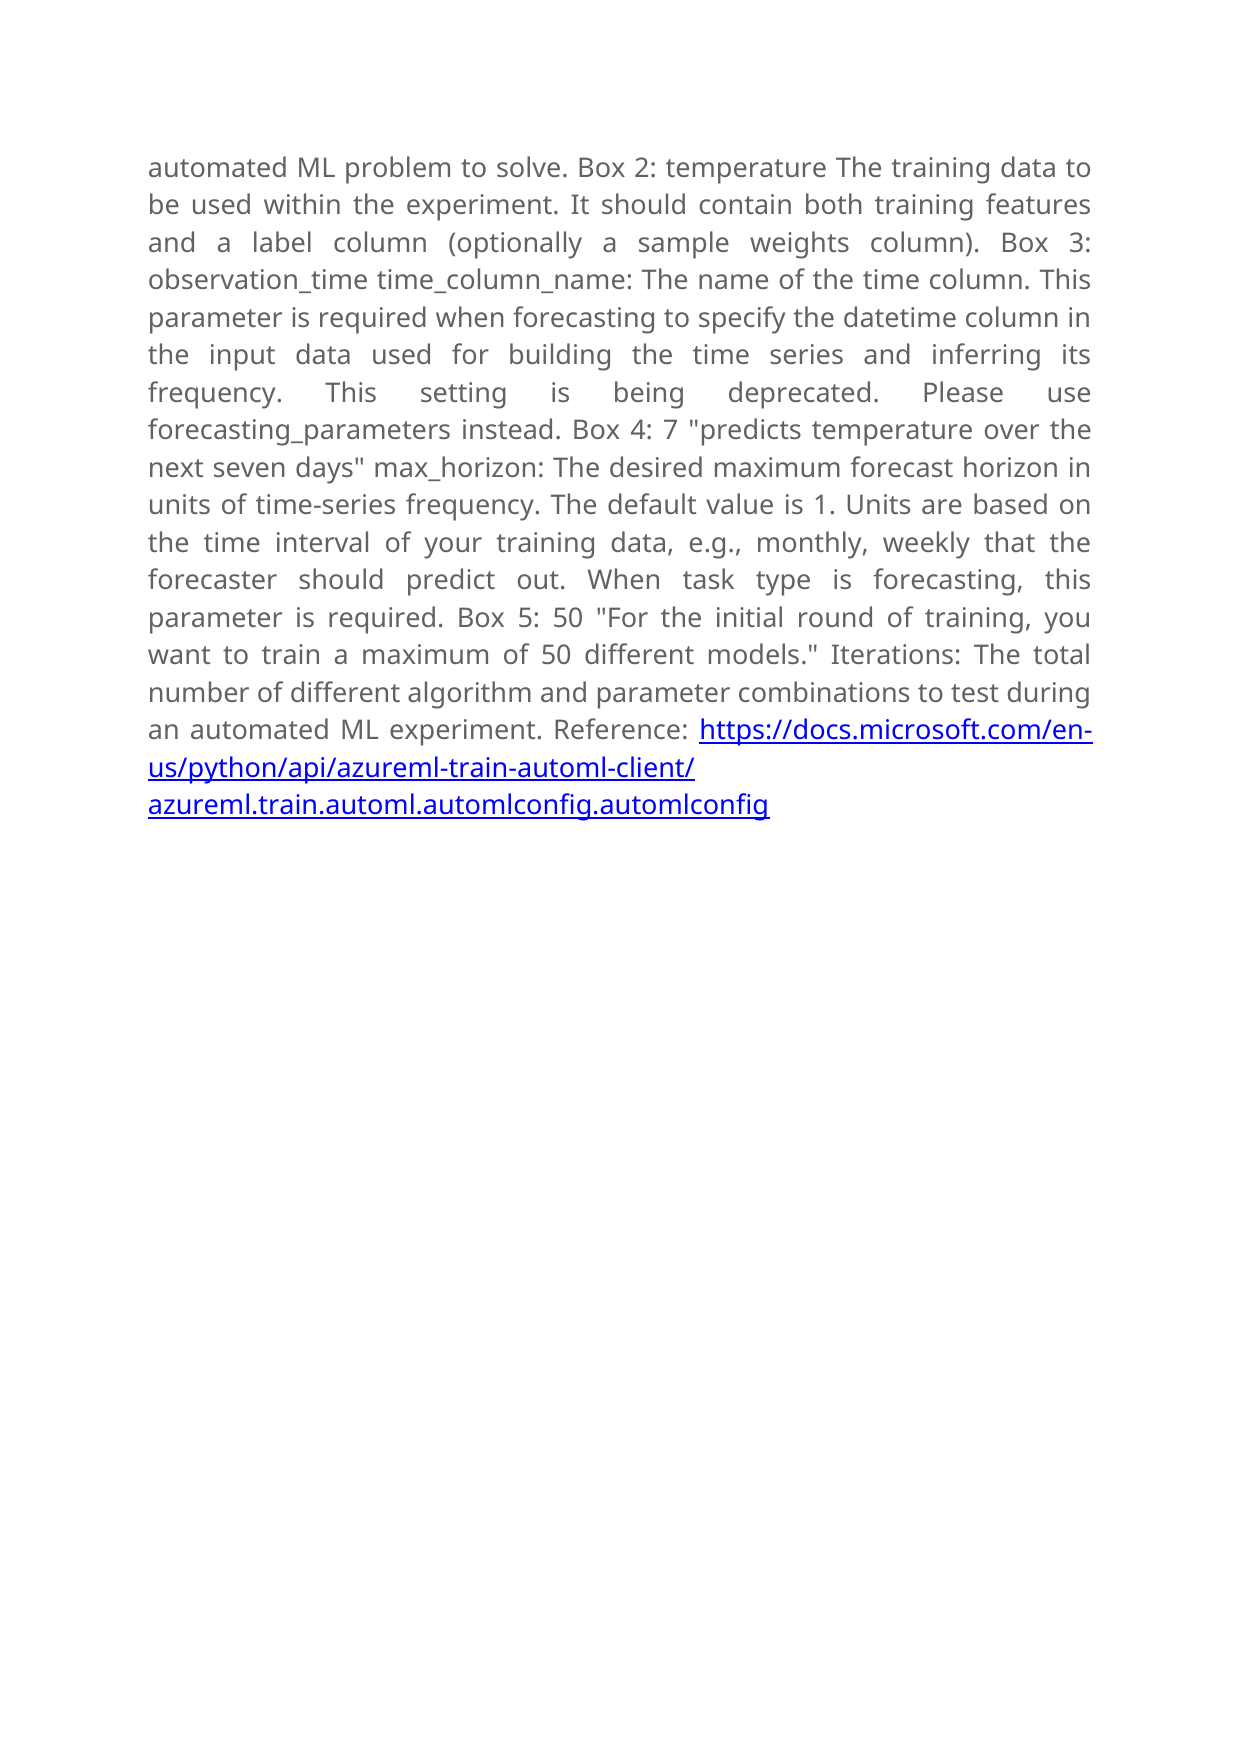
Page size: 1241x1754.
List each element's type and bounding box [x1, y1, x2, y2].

text [148, 148, 1093, 823]
